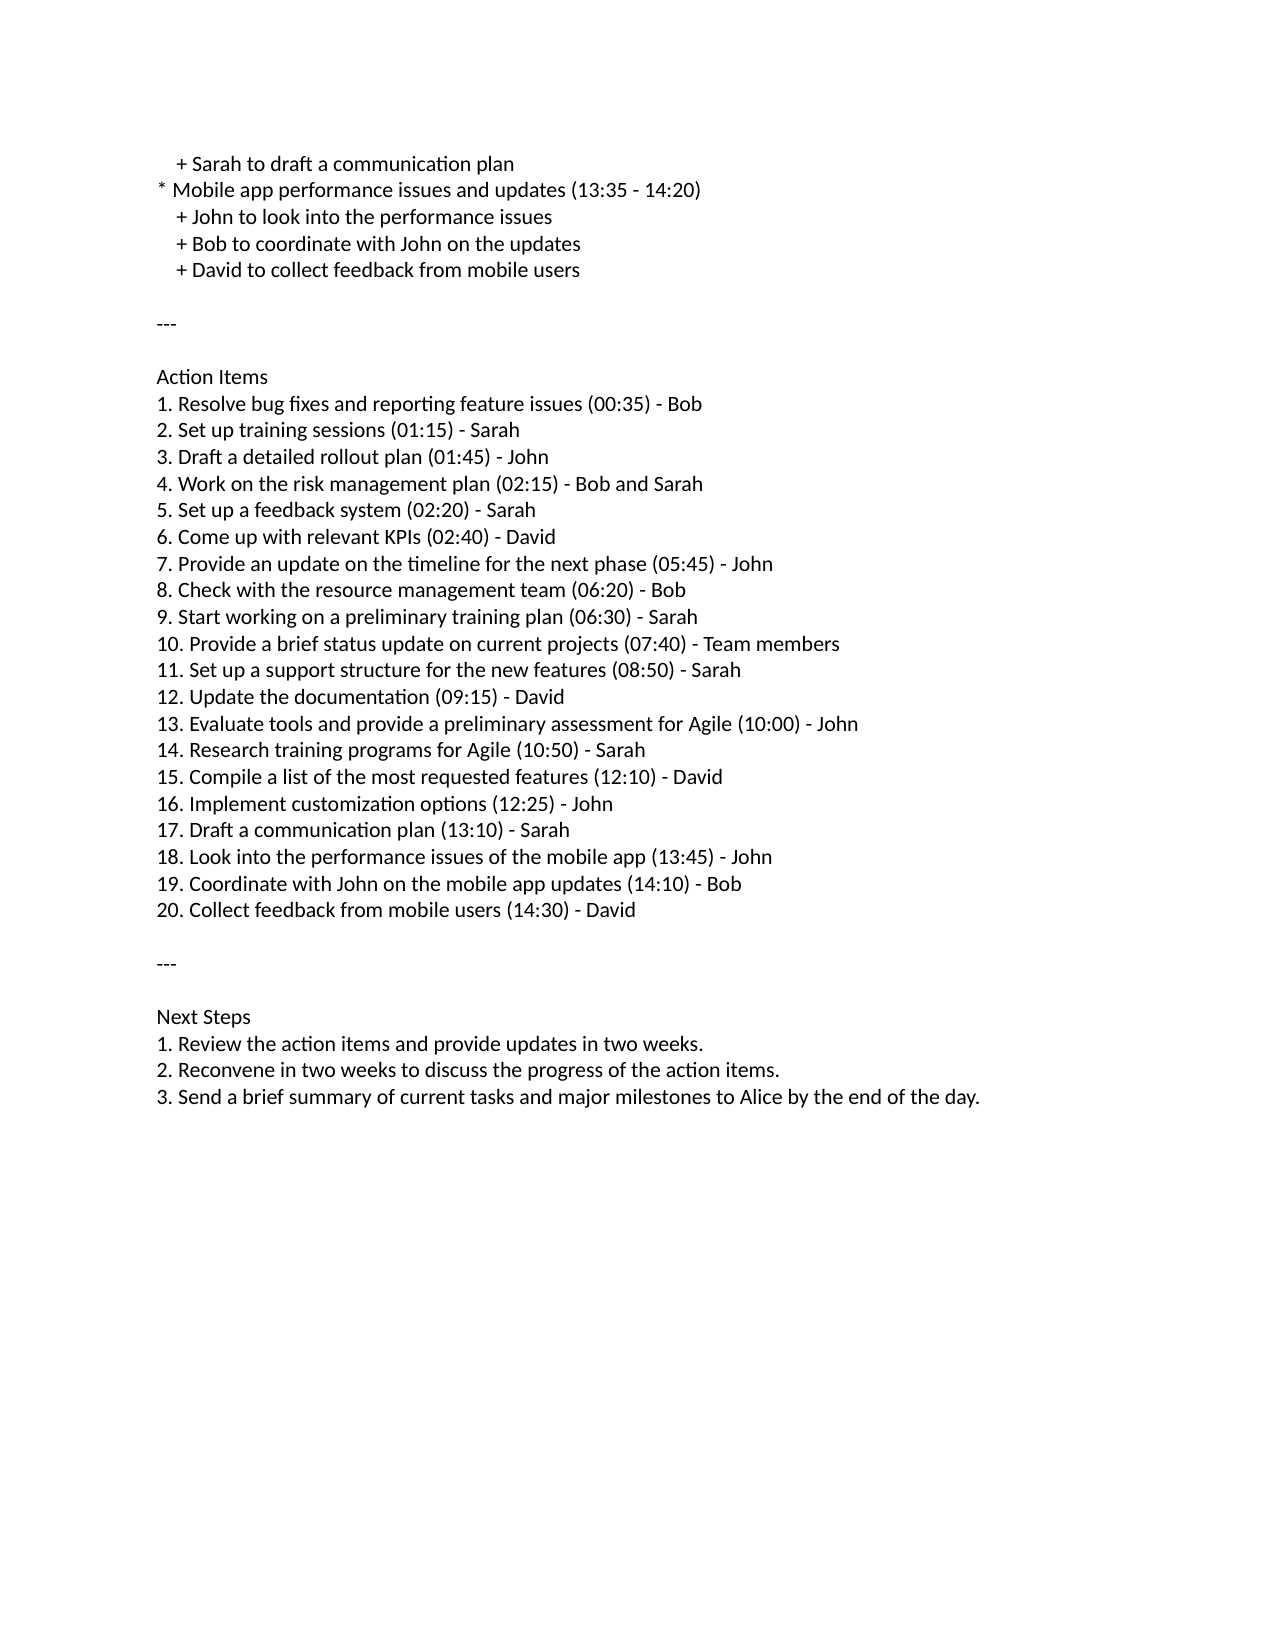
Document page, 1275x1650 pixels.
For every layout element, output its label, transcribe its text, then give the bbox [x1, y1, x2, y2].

text 19. Coordinate with John on the mobile app updates (14:10) - Bob [156, 870, 1118, 897]
text + Bob to coordinate with John on the updates [156, 230, 1118, 257]
text + Sarah to draft a communication plan [156, 150, 1118, 177]
text 16. Implement customization options (12:25) - John [156, 790, 1118, 817]
text 9. Start working on a preliminary training plan (06:30) - Sarah [156, 603, 1118, 630]
text --- [156, 310, 1118, 337]
text 3. Send a brief summary of current tasks and major milestones to Alice by the end of the day. [156, 1083, 1118, 1110]
text Action Items [156, 363, 1118, 390]
text 6. Come up with relevant KPIs (02:40) - David [156, 523, 1118, 550]
text + John to look into the performance issues [156, 203, 1118, 230]
text 8. Check with the resource management team (06:20) - Bob [156, 577, 1118, 603]
text --- [156, 950, 1118, 977]
text 18. Look into the performance issues of the mobile app (13:45) - John [156, 843, 1118, 870]
text 1. Resolve bug fixes and reporting feature issues (00:35) - Bob [156, 390, 1118, 417]
text 12. Update the documentation (09:15) - David [156, 683, 1118, 710]
text 14. Research training programs for Agile (10:50) - Sarah [156, 737, 1118, 763]
text + David to collect feedback from mobile users [156, 257, 1118, 283]
text 7. Provide an update on the timeline for the next phase (05:45) - John [156, 550, 1118, 577]
text 5. Set up a feedback system (02:20) - Sarah [156, 497, 1118, 523]
text 17. Draft a communication plan (13:10) - Sarah [156, 817, 1118, 843]
text 15. Compile a list of the most requested features (12:10) - David [156, 763, 1118, 790]
text 20. Collect feedback from mobile users (14:30) - David [156, 897, 1118, 923]
text 4. Work on the risk management plan (02:15) - Bob and Sarah [156, 470, 1118, 497]
text 2. Reconvene in two weeks to discuss the progress of the action items. [156, 1057, 1118, 1083]
text 2. Set up training sessions (01:15) - Sarah [156, 417, 1118, 443]
text 3. Draft a detailed rollout plan (01:45) - John [156, 443, 1118, 470]
text 13. Evaluate tools and provide a preliminary assessment for Agile (10:00) - John [156, 710, 1118, 737]
text Next Steps [156, 1003, 1118, 1030]
text 11. Set up a support structure for the new features (08:50) - Sarah [156, 657, 1118, 683]
text * Mobile app performance issues and updates (13:35 - 14:20) [156, 177, 1118, 203]
text 1. Review the action items and provide updates in two weeks. [156, 1030, 1118, 1057]
text 10. Provide a brief status update on current projects (07:40) - Team members [156, 630, 1118, 657]
